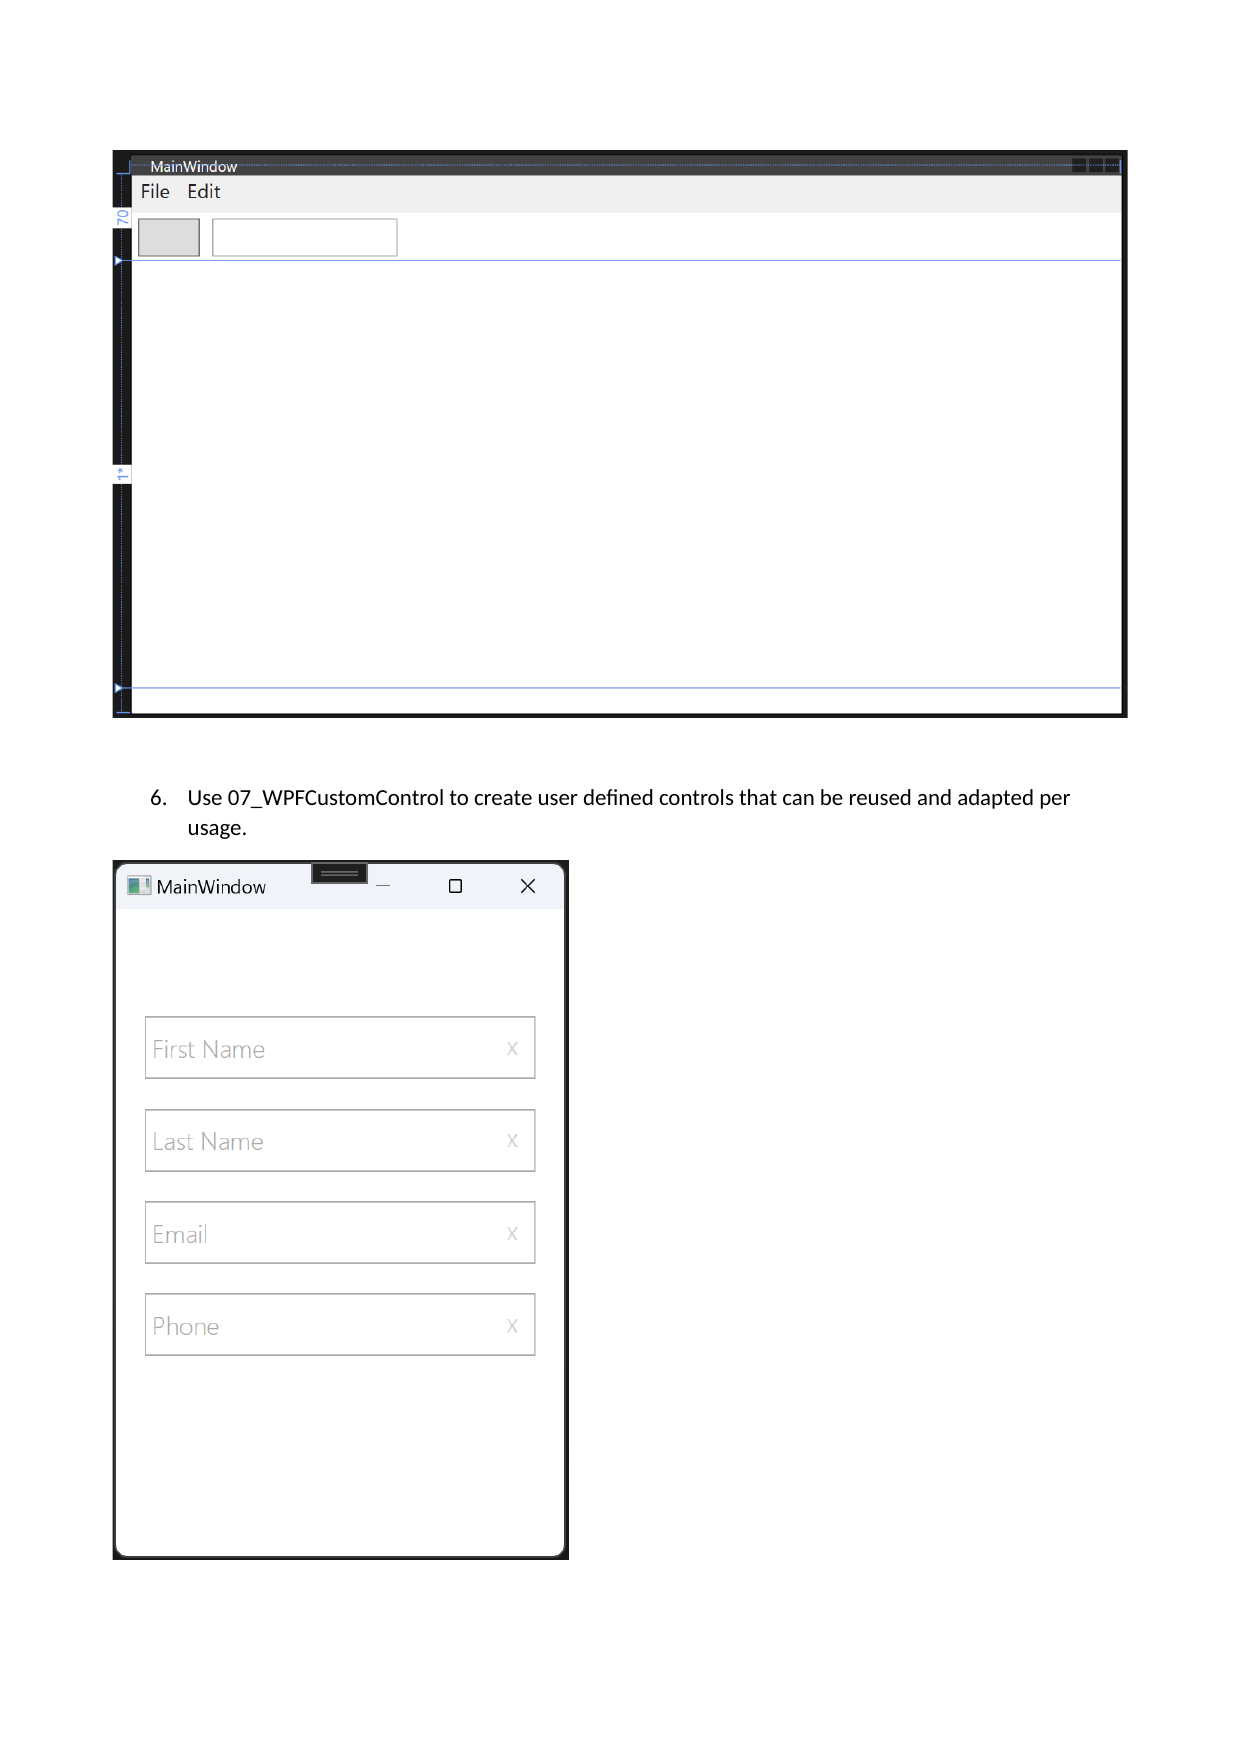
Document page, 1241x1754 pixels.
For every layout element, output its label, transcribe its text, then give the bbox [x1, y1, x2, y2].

list Use 07_WPFCustomControl to create user defined controls that can be reused and adapted per usage. [150, 783, 1128, 842]
picture [112, 150, 1128, 718]
picture [112, 860, 569, 1560]
